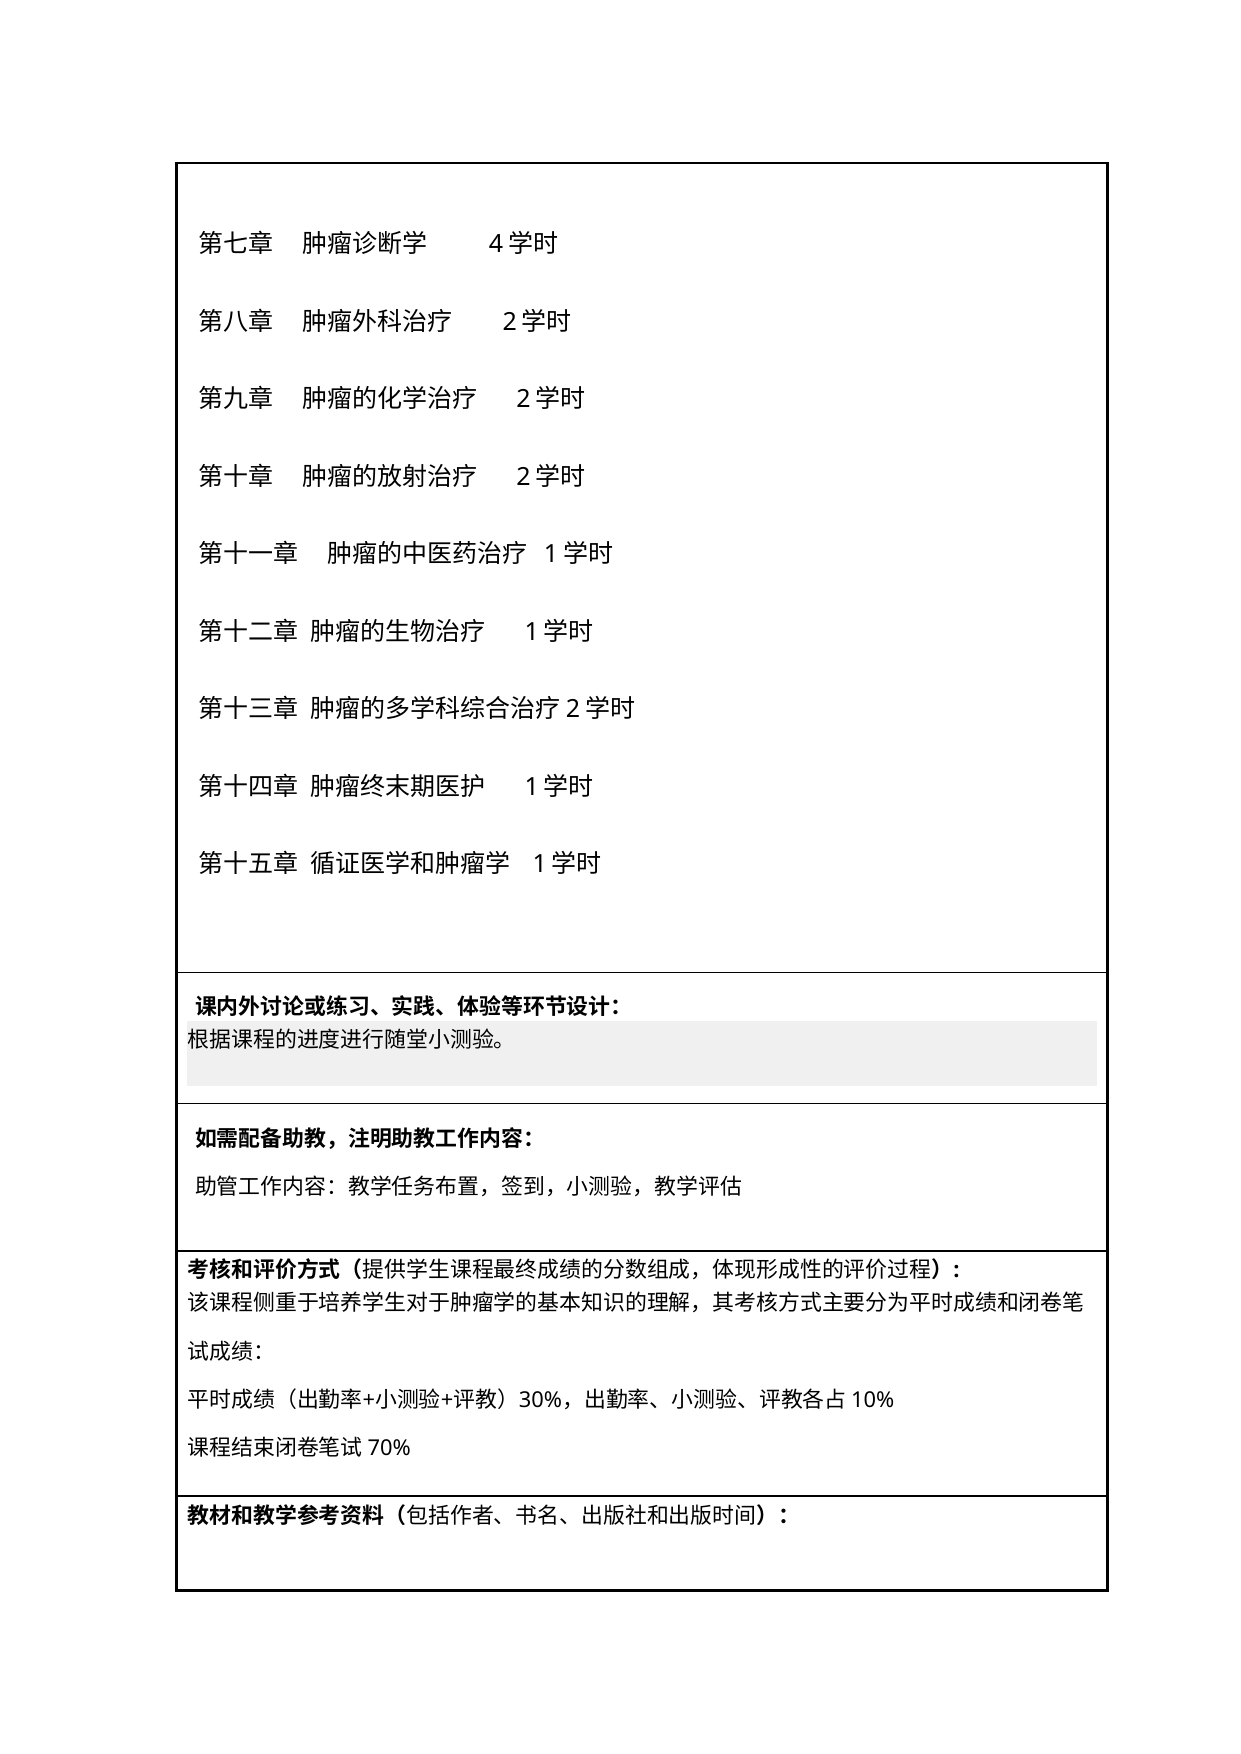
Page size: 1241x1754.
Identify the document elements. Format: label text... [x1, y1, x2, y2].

table_cell 如需配备助教，注明助教工作内容： 助管工作内容：教学任务布置，签到，小测验，教学评估 [178, 1104, 1106, 1250]
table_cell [178, 164, 1106, 972]
table_cell 课内外讨论或练习、实践、体验等环节设计： 根据课程的进度进行随堂小测验。 [178, 973, 1106, 1103]
table_cell 考核和评价方式（提供学生课程最终成绩的分数组成，体现形成性的评价过程）: 该课程侧重于培养学生对于肿瘤学的基本知识的理解，其考核方式主要分为平时成绩和闭卷笔试成绩： 平时成绩（出勤率+小测验+评教）30%，出勤率、小测验、评教各占10% 课程结束闭卷笔试 70% [178, 1252, 1106, 1495]
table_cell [178, 1497, 1106, 1589]
